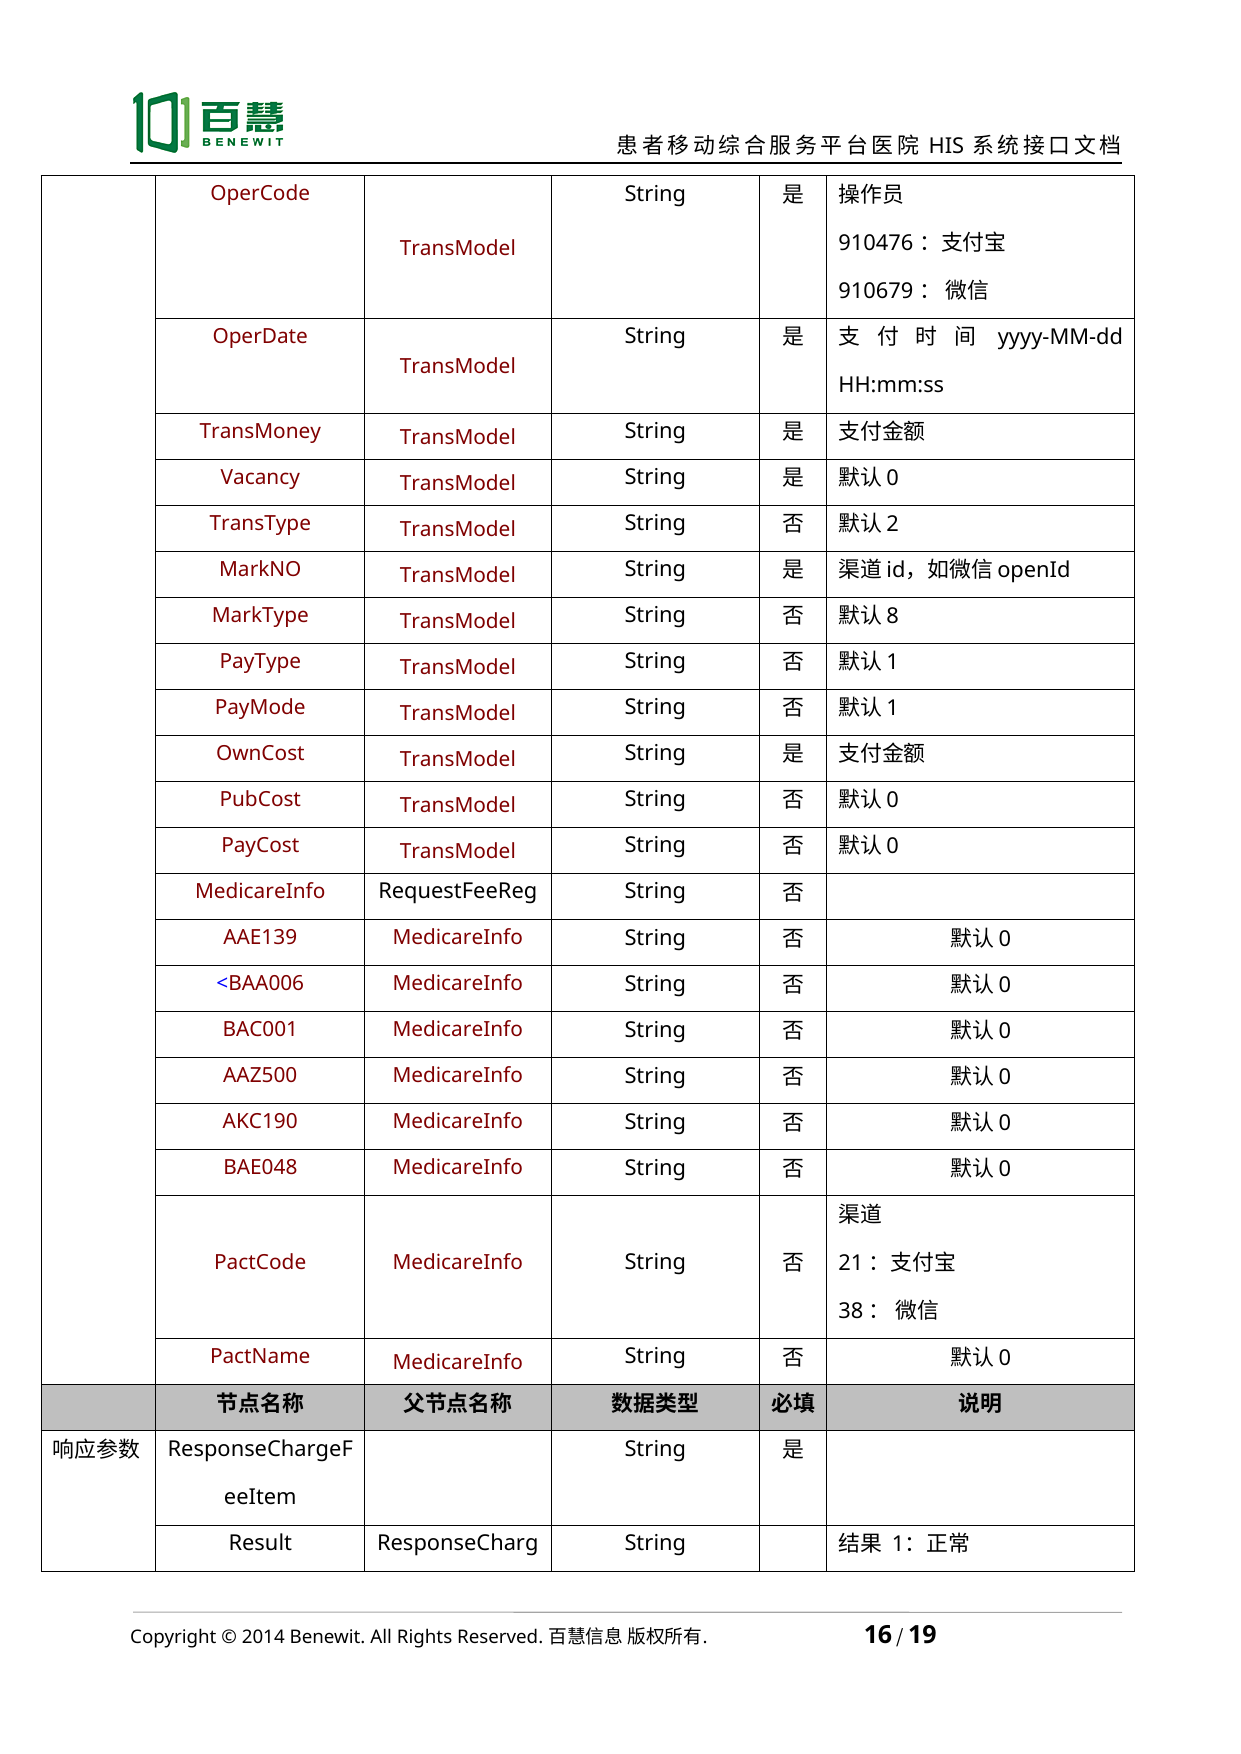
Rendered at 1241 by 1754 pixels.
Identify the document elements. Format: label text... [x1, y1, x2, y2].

table_cell 默认0 [827, 1012, 1134, 1057]
table_cell 否 [760, 598, 826, 643]
table_cell MarkNO [156, 552, 364, 597]
table_cell 支付时间yyyy-MM-dd HH:mm:ss [827, 319, 1134, 413]
table_cell String [552, 736, 759, 781]
table_cell TransModel [365, 736, 551, 781]
table_cell 是 [760, 736, 826, 781]
table_cell String [552, 176, 759, 318]
table_cell PactCode [156, 1196, 364, 1338]
table_cell 必填 [760, 1385, 826, 1430]
table_cell TransModel [365, 828, 551, 873]
table_cell Result [156, 1526, 364, 1571]
table_cell MedicareInfo [365, 920, 551, 965]
table_cell String [552, 782, 759, 827]
table_cell 默认0 [827, 782, 1134, 827]
table_cell 支付金额 [827, 736, 1134, 781]
table_cell MedicareInfo [365, 1058, 551, 1103]
table_cell MedicareInfo [156, 874, 364, 919]
table_cell 父节点名称 [365, 1385, 551, 1430]
table_cell String [552, 1339, 759, 1384]
table_cell [760, 1526, 826, 1571]
table_cell String [552, 1431, 759, 1525]
table_cell OperDate [156, 319, 364, 413]
table_cell String [552, 644, 759, 689]
table_cell 默认0 [827, 460, 1134, 505]
table_cell TransModel [365, 414, 551, 459]
table_cell AAZ500 [156, 1058, 364, 1103]
table_cell 否 [760, 1196, 826, 1338]
table_cell TransMoney [156, 414, 364, 459]
table_cell 否 [760, 920, 826, 965]
table_cell 是 [760, 552, 826, 597]
table_cell MedicareInfo [365, 966, 551, 1011]
table_cell String [552, 460, 759, 505]
table_cell 默认1 [827, 690, 1134, 735]
table_cell 渠道id，如微信openId [827, 552, 1134, 597]
table_cell 默认1 [827, 644, 1134, 689]
table_cell 操作员 910476 ：支付宝 910679 ： 微信 [827, 176, 1134, 318]
table_cell [827, 874, 1134, 919]
table_cell MedicareInfo [365, 1104, 551, 1149]
table_cell String [552, 966, 759, 1011]
table_cell BAC001 [156, 1012, 364, 1057]
table_cell 是 [760, 414, 826, 459]
table_cell 说明 [827, 1385, 1134, 1430]
table_cell MarkType [156, 598, 364, 643]
table_cell BAE048 [156, 1150, 364, 1195]
table_cell 否 [760, 828, 826, 873]
table_cell 数据类型 [552, 1385, 759, 1430]
table_cell TransModel [365, 598, 551, 643]
table_cell 否 [760, 966, 826, 1011]
table_cell <BAA006 [156, 966, 364, 1011]
table_cell 否 [760, 644, 826, 689]
table_cell 是 [760, 460, 826, 505]
table_cell 默认2 [827, 506, 1134, 551]
table_cell TransModel [365, 690, 551, 735]
table_cell String [552, 506, 759, 551]
table_cell RequestFeeReg [365, 874, 551, 919]
table_cell String [552, 1104, 759, 1149]
table_cell String [552, 920, 759, 965]
table_cell 是 [760, 1431, 826, 1525]
table_cell [827, 1431, 1134, 1525]
table_cell 默认8 [827, 598, 1134, 643]
table_cell 响应参数 [42, 1431, 155, 1571]
table_cell ResponseChargeFeeItem [365, 1526, 551, 1571]
table_cell String [552, 1058, 759, 1103]
table_cell String [552, 414, 759, 459]
table_cell 是 [760, 319, 826, 413]
table_cell 否 [760, 1104, 826, 1149]
table_cell MedicareInfo [365, 1150, 551, 1195]
table_cell AKC190 [156, 1104, 364, 1149]
table_cell OperCode [156, 176, 364, 318]
table_cell 否 [760, 874, 826, 919]
table_cell String [552, 828, 759, 873]
table_cell 渠道 21 ：支付宝 38 ： 微信 [827, 1196, 1134, 1338]
table_cell 默认0 [827, 1058, 1134, 1103]
table_cell MedicareInfo [365, 1339, 551, 1384]
table_cell String [552, 319, 759, 413]
table_cell 节点名称 [156, 1385, 364, 1430]
table_cell TransType [156, 506, 364, 551]
picture [129, 88, 286, 154]
table_cell PayCost [156, 828, 364, 873]
table_cell TransModel [365, 552, 551, 597]
table_cell 否 [760, 1150, 826, 1195]
table_cell AAE139 [156, 920, 364, 965]
table_cell TransModel [365, 176, 551, 318]
table_cell 否 [760, 1058, 826, 1103]
table_cell String [552, 1012, 759, 1057]
table_cell MedicareInfo [365, 1012, 551, 1057]
table_cell 支付金额 [827, 414, 1134, 459]
table_cell TransModel [365, 460, 551, 505]
table_cell PayMode [156, 690, 364, 735]
table_cell String [552, 690, 759, 735]
table_cell 结果 1：正常 [827, 1526, 1134, 1571]
table_cell OwnCost [156, 736, 364, 781]
table_cell 否 [760, 1012, 826, 1057]
table_cell String [552, 1196, 759, 1338]
table_cell PayType [156, 644, 364, 689]
table_cell 是 [760, 176, 826, 318]
table_cell String [552, 598, 759, 643]
table_cell 默认0 [827, 966, 1134, 1011]
table_cell String [552, 874, 759, 919]
table_cell 否 [760, 506, 826, 551]
table_cell TransModel [365, 644, 551, 689]
table_cell String [552, 1526, 759, 1571]
table_cell TransModel [365, 319, 551, 413]
table_cell String [552, 1150, 759, 1195]
table_cell 默认0 [827, 828, 1134, 873]
table_cell [42, 1385, 155, 1430]
table_cell 否 [760, 782, 826, 827]
table_cell 默认0 [827, 1104, 1134, 1149]
table_cell 默认0 [827, 1150, 1134, 1195]
table_cell MedicareInfo [365, 1196, 551, 1338]
table_cell 默认0 [827, 920, 1134, 965]
table_cell 否 [760, 1339, 826, 1384]
table_cell PubCost [156, 782, 364, 827]
table_cell ResponseChargeFeeItem [156, 1431, 364, 1525]
table_cell TransModel [365, 782, 551, 827]
table_cell [365, 1431, 551, 1525]
table_cell 默认0 [827, 1339, 1134, 1384]
table_cell 否 [760, 690, 826, 735]
table_cell String [552, 552, 759, 597]
table_cell PactName [156, 1339, 364, 1384]
table_cell Vacancy [156, 460, 364, 505]
table_cell TransModel [365, 506, 551, 551]
